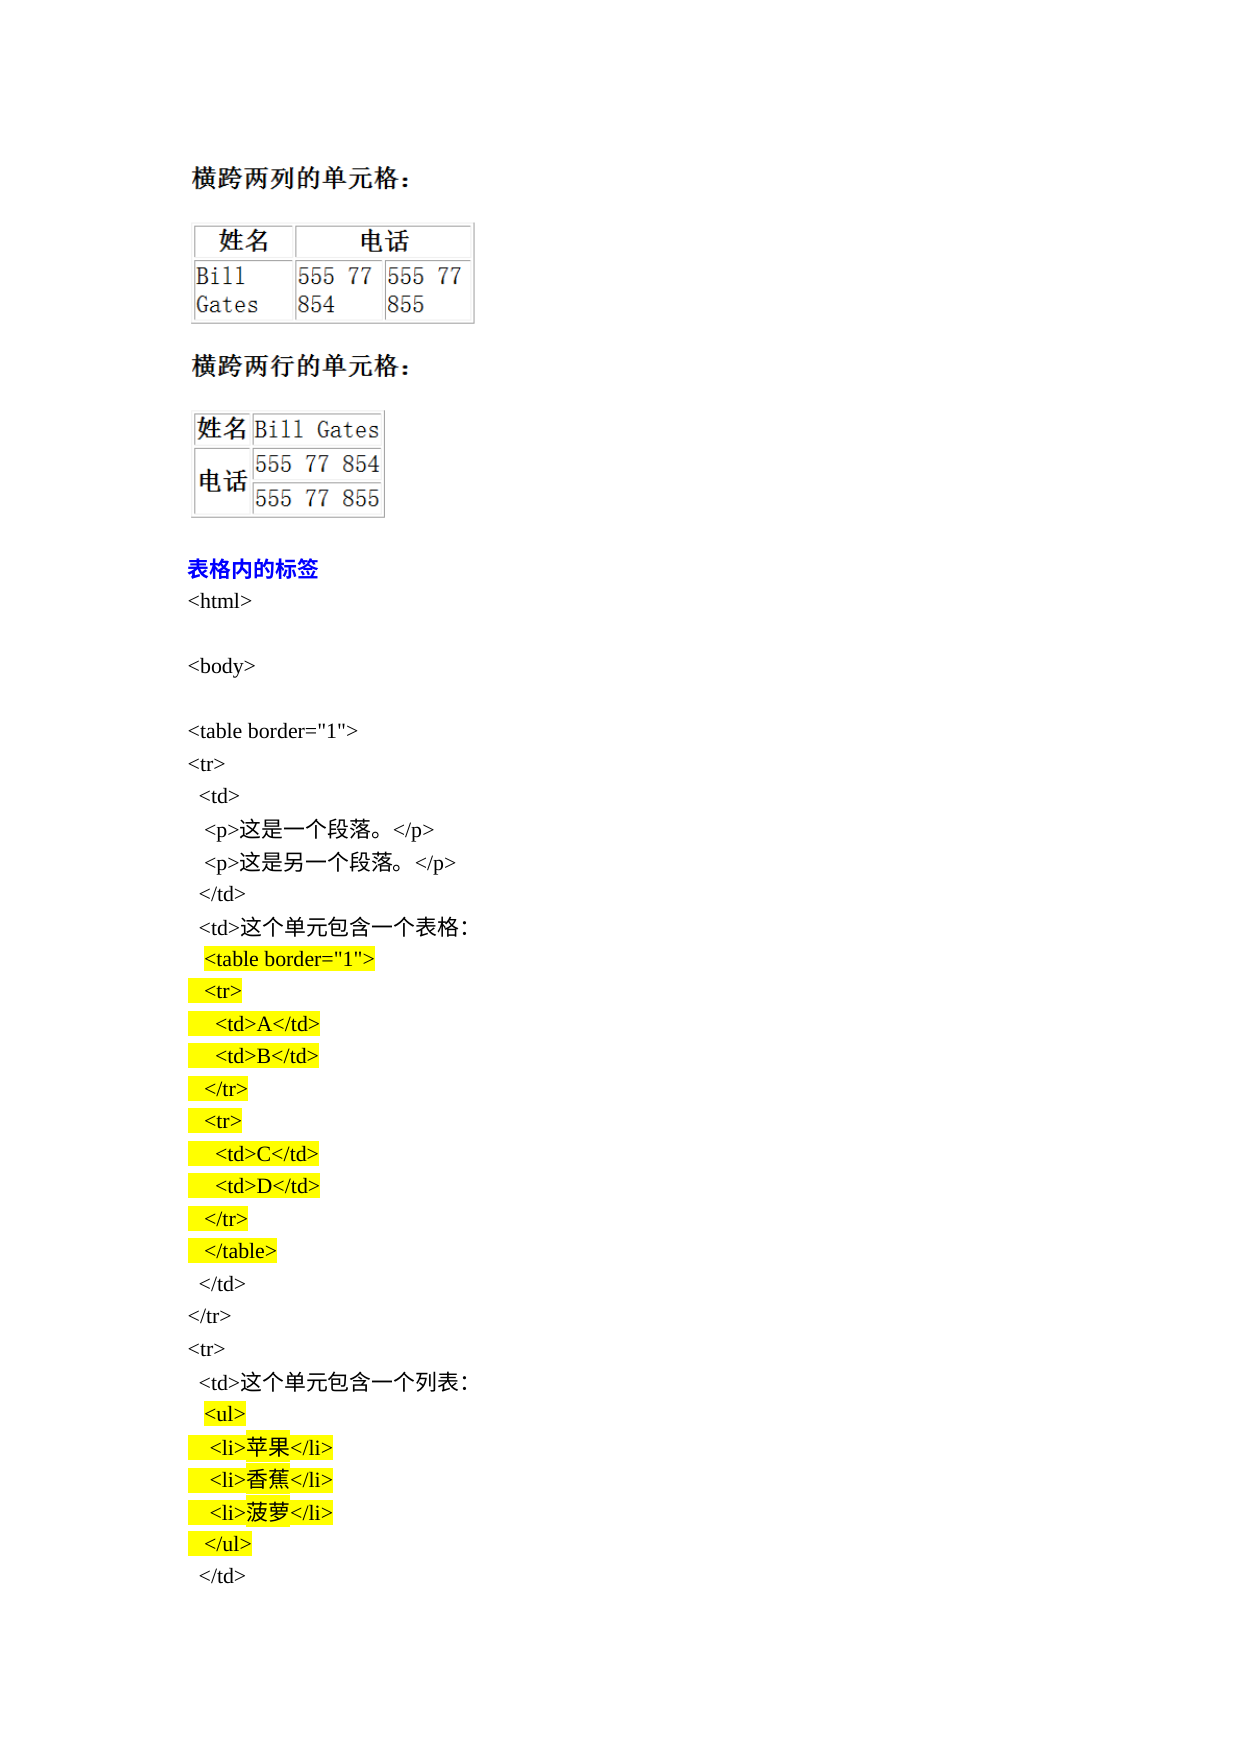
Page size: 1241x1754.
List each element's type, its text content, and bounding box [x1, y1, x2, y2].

text <td>D</td> [187, 1169, 1053, 1202]
text </tr> [187, 1202, 1053, 1234]
text <tr> [187, 1104, 1053, 1137]
text <tr> [187, 1332, 1053, 1364]
text <tr> [187, 747, 1053, 779]
text </tr> [187, 1072, 1053, 1104]
text <ul> [187, 1397, 1053, 1429]
text <li>香蕉</li> [187, 1462, 1053, 1494]
text </tr> [187, 1299, 1053, 1332]
picture [187, 162, 485, 523]
text <td>A</td> [187, 1007, 1053, 1039]
text <p>这是一个段落。</p> [187, 812, 1053, 844]
text <td> [187, 779, 1053, 812]
text <td>这个单元包含一个表格： [187, 909, 1053, 942]
text <li>苹果</li> [187, 1429, 1053, 1462]
text <p>这是另一个段落。</p> [187, 844, 1053, 877]
text <tr> [187, 974, 1053, 1007]
text <td>这个单元包含一个列表： [187, 1364, 1053, 1397]
text </ul> [187, 1527, 1053, 1559]
text </td> [187, 877, 1053, 909]
text <td>C</td> [187, 1137, 1053, 1169]
text <html> [187, 584, 1053, 617]
text <table border="1"> [187, 942, 1053, 974]
text </td> [187, 1559, 1053, 1592]
text <li>菠萝</li> [187, 1494, 1053, 1527]
text <td>B</td> [187, 1039, 1053, 1072]
text <table border="1"> [187, 714, 1053, 747]
text </table> [187, 1234, 1053, 1267]
text <body> [187, 649, 1053, 682]
text </td> [187, 1267, 1053, 1299]
text 表格内的标签 [187, 552, 1053, 584]
